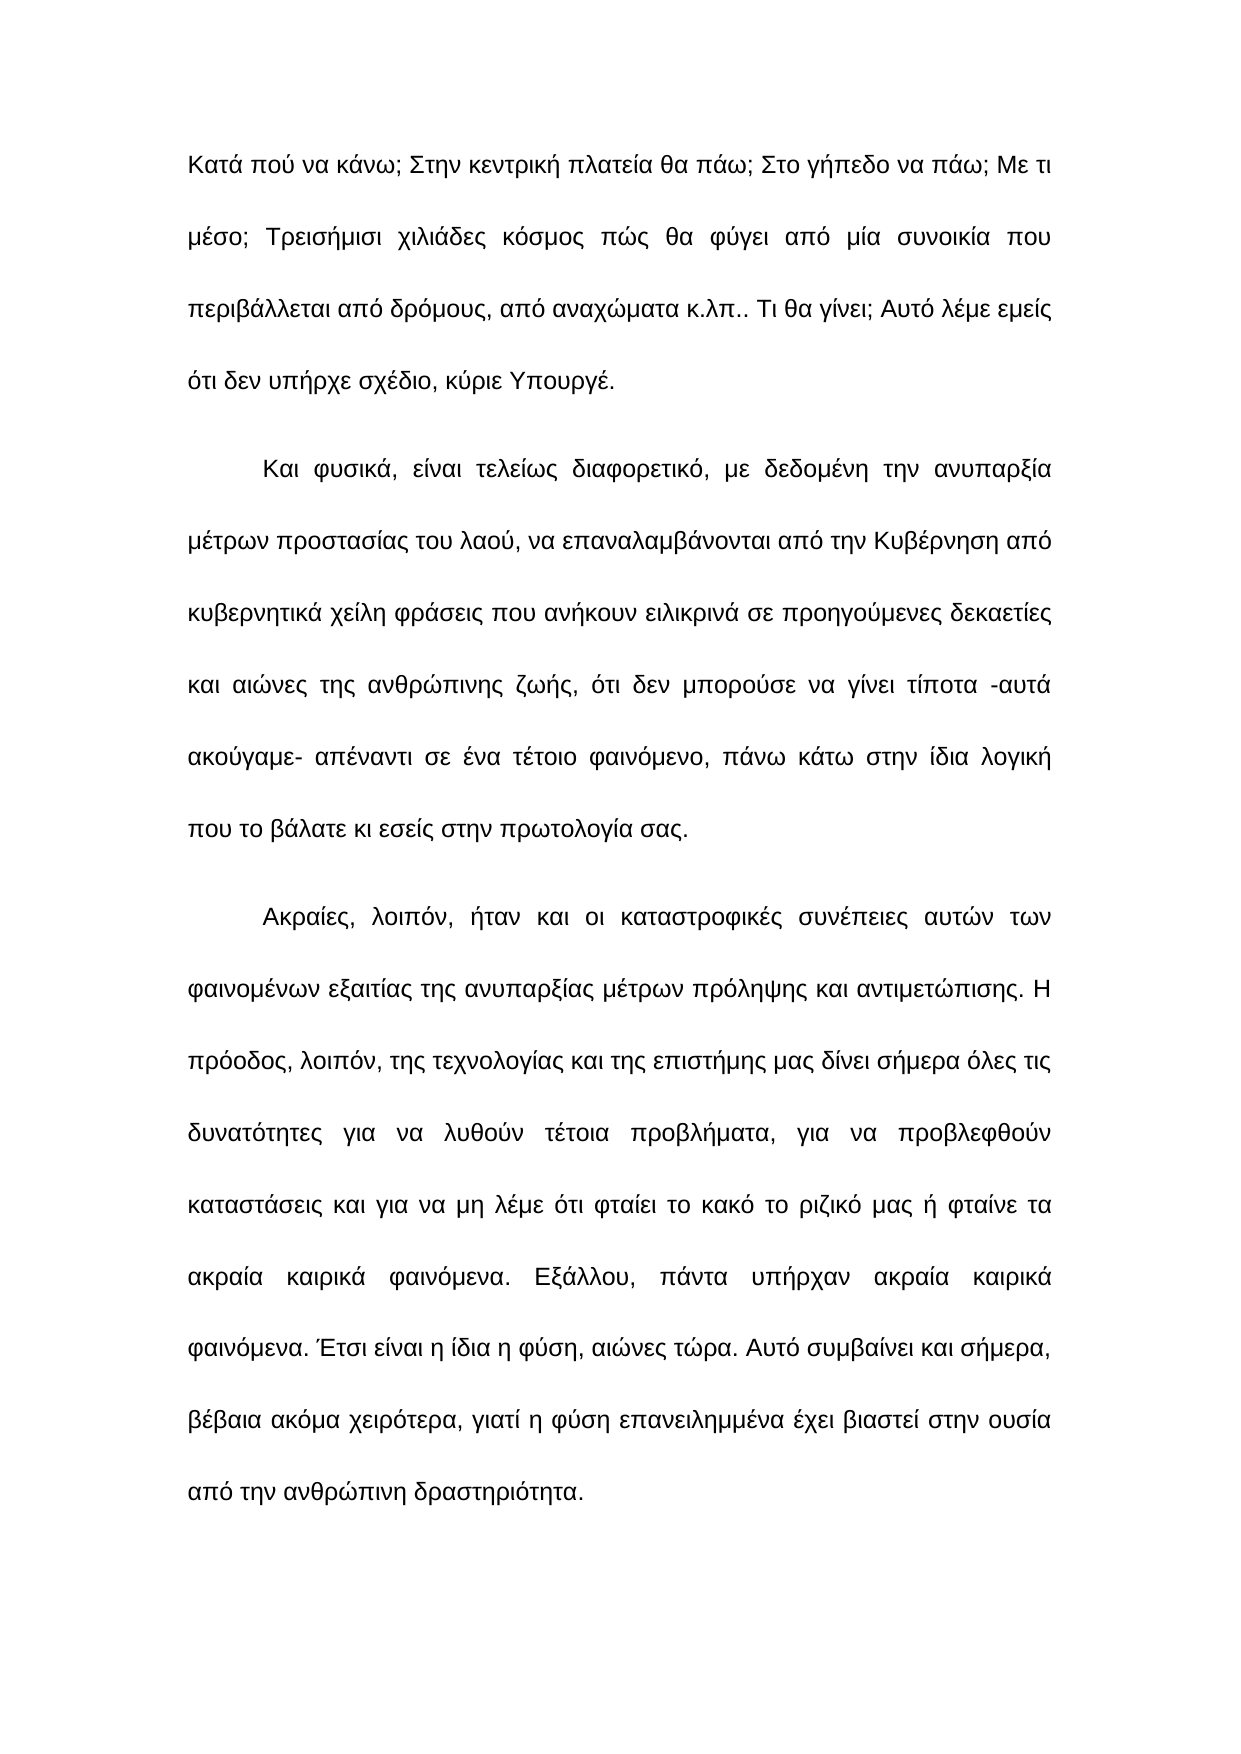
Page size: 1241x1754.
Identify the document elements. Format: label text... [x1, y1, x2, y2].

text Και φυσικά, είναι τελείως διαφορετικό, με δεδομένη την ανυπαρξία μέτρων προστασίας του λαού, να επαναλαμβάνονται από την Κυβέρνηση από κυβερνητικά χείλη φράσεις που ανήκουν ειλικρινά σε προηγούμενες δεκαετίες και αιώνες της ανθρώπινης ζωής, ότι δεν μπορούσε να γίνει τίποτα -αυτά ακούγαμε- απέναντι σε ένα τέτοιο φαινόμενο, πάνω κάτω στην ίδια λογική που το βάλατε κι εσείς στην πρωτολογία σας. [187, 454, 1053, 842]
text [187, 150, 1053, 394]
text Ακραίες, λοιπόν, ήταν και οι καταστροφικές συνέπειες αυτών των φαινομένων εξαιτίας της ανυπαρξίας μέτρων πρόληψης και αντιμετώπισης. Η πρόοδος, λοιπόν, της τεχνολογίας και της επιστήμης μας δίνει σήμερα όλες τις δυνατότητες για να λυθούν τέτοια προβλήματα, για να προβλεφθούν καταστάσεις και για να μη λέμε ότι φταίει το κακό το ριζικό μας ή φταίνε τα ακραία καιρικά φαινόμενα. Εξάλλου, πάντα υπήρχαν ακραία καιρικά φαινόμενα. Έτσι είναι η ίδια η φύση, αιώνες τώρα. Αυτό συμβαίνει και σήμερα, βέβαια ακόμα χειρότερα, γιατί η φύση επανειλημμένα έχει βιαστεί στην ουσία από την ανθρώπινη δραστηριότητα. [187, 902, 1053, 1506]
